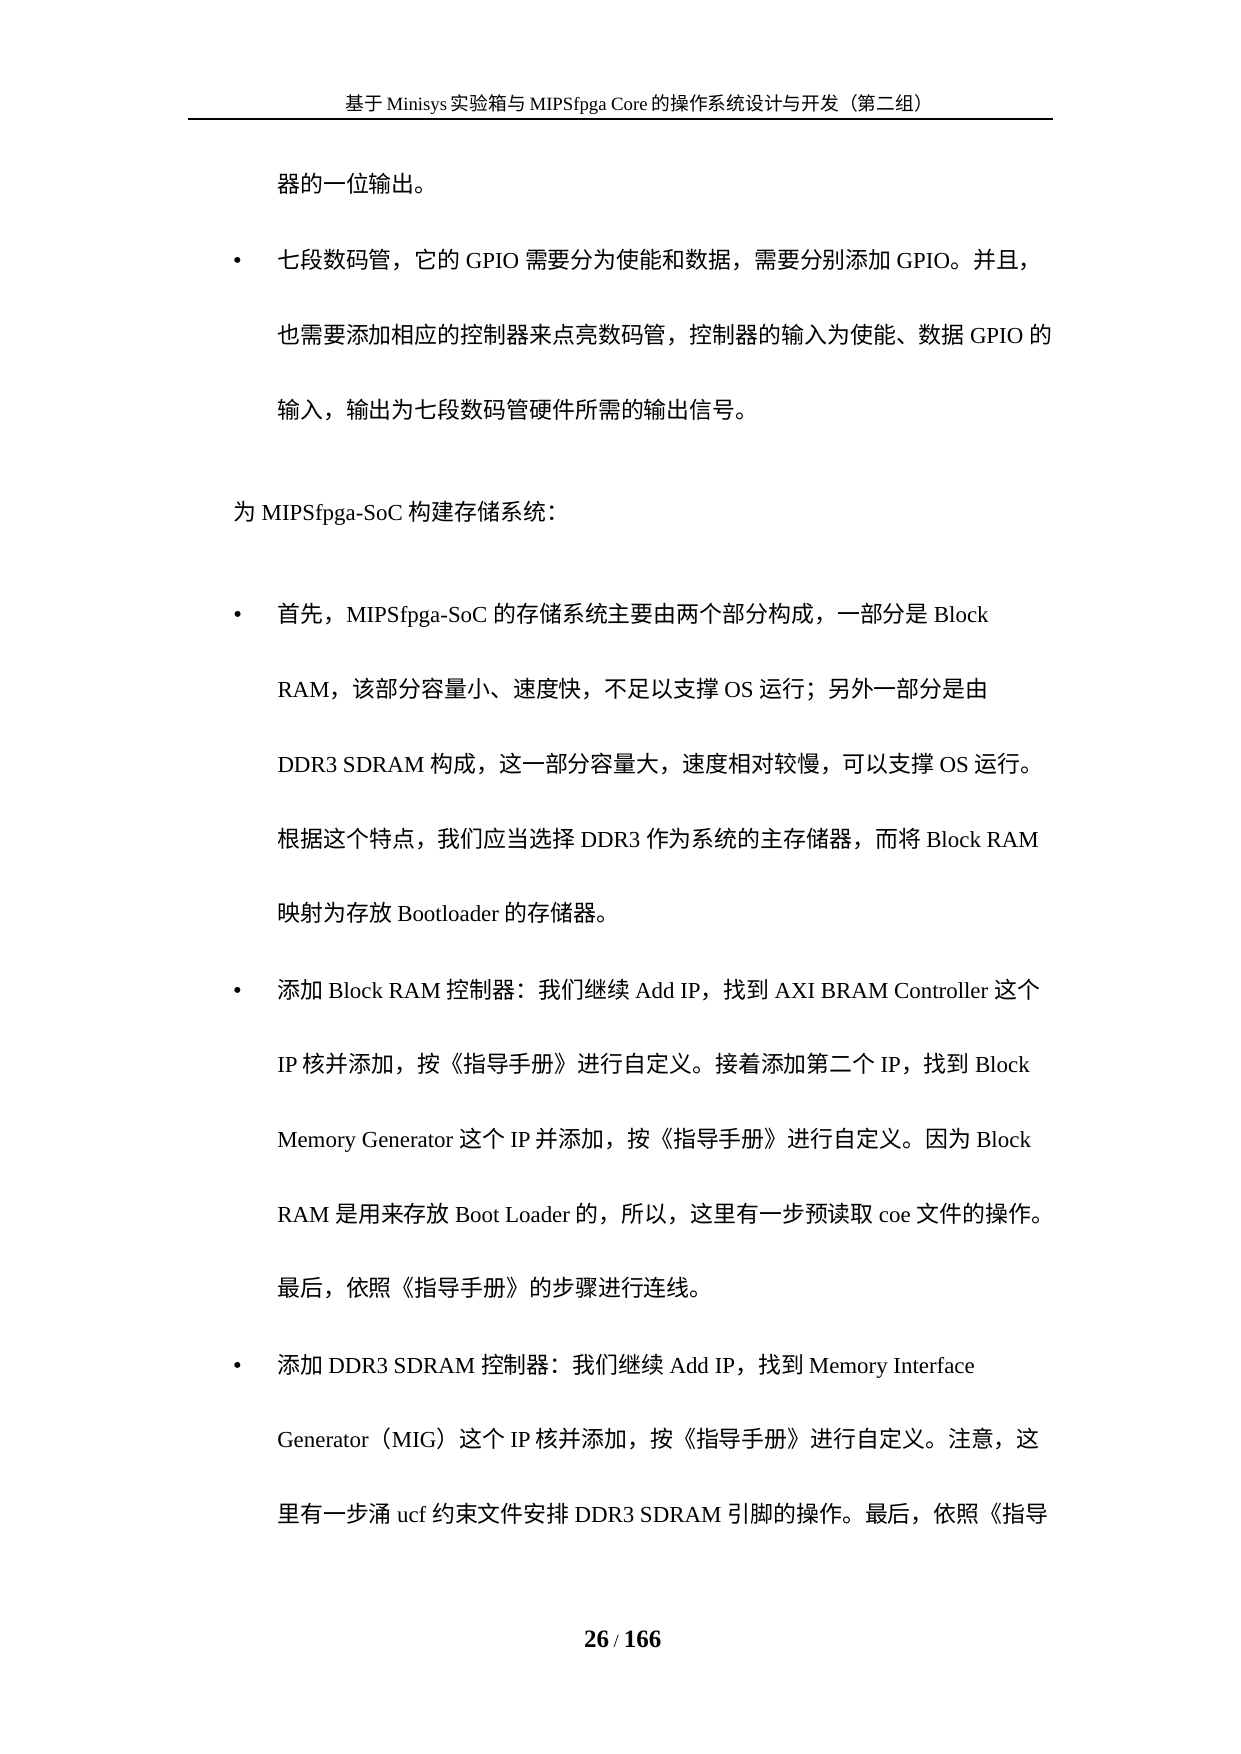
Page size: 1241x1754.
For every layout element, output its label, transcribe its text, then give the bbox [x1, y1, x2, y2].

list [233, 150, 1053, 215]
list 首先，MIPSfpga-SoC 的存储系统主要由两个部分构成，一部分是 Block RAM，该部分容量小、速度快，不足以支撑 OS 运行；另外一部分是由 DDR3 SDRAM 构成，这一部分容量大，速度相对较慢，可以支撑 OS 运行。根据这个特点，我们应当选择 DDR3 作为系统的主存储器，而将 Block RAM 映射为存放 Bootloader 的存储器。 [233, 581, 1053, 944]
text 为 MIPSfpga-SoC 构建存储系统： [187, 478, 1053, 543]
list 添加 Block RAM 控制器：我们继续 Add IP，找到 AXI BRAM Controller 这个 IP 核并添加，按《指导手册》进行自定义。接着添加第二个 IP，找到 Block Memory Generator 这个 IP 并添加，按《指导手册》进行自定义。因为 Block RAM 是用来存放 Boot Loader 的，所以，这里有一步预读取 coe 文件的操作。最后，依照《指导手册》的步骤进行连线。 [233, 956, 1053, 1319]
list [233, 1331, 1053, 1545]
list 七段数码管，它的 GPIO 需要分为使能和数据，需要分别添加 GPIO。并且，也需要添加相应的控制器来点亮数码管，控制器的输入为使能、数据 GPIO 的输入，输出为七段数码管硬件所需的输出信号。 [233, 226, 1053, 441]
